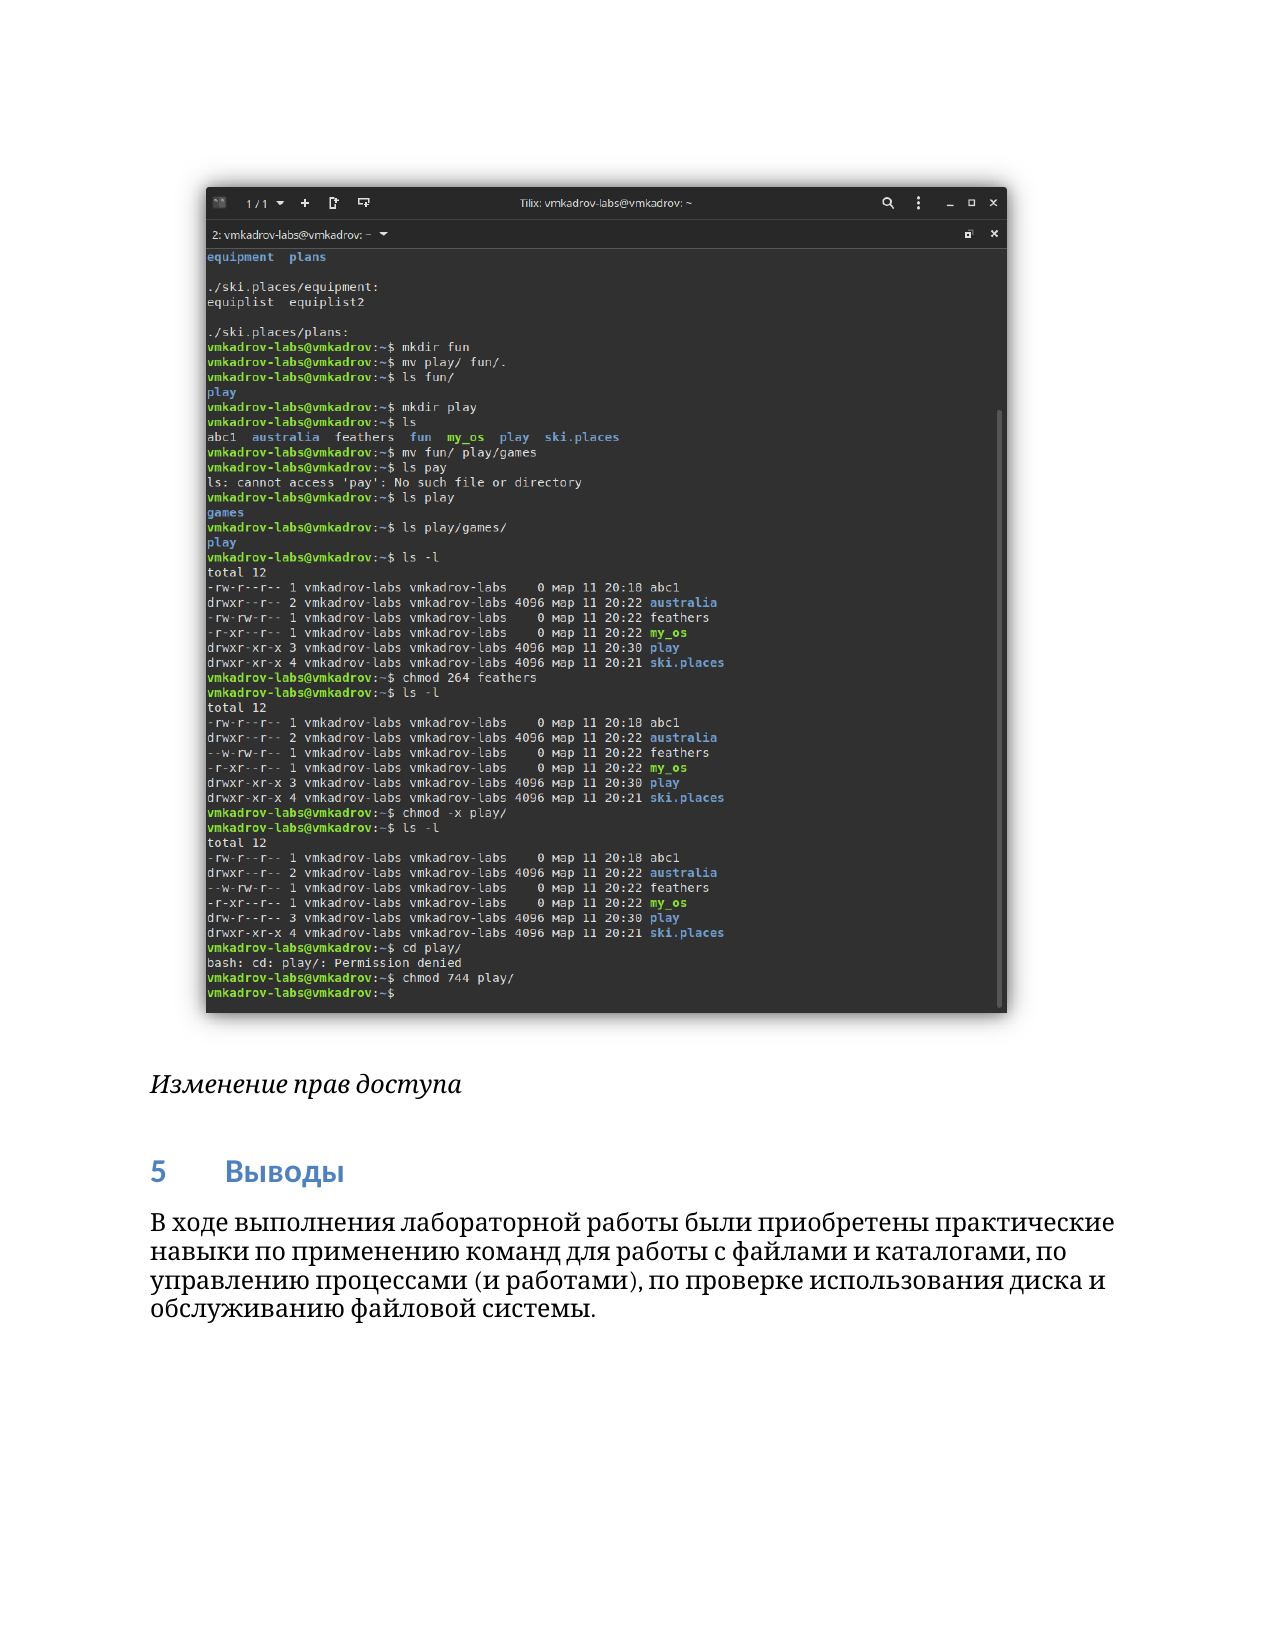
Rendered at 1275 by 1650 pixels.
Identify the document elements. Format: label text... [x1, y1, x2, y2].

text Изменение прав доступа [150, 1071, 1125, 1099]
subtitle 5 Выводы [150, 1149, 1125, 1190]
picture [168, 150, 1044, 1050]
text В ходе выполнения лабораторной работы были приобретены практические навыки по применению команд для работы с файлами и каталогами, по управлению процессами (и работами), по проверке использования диска и обслуживанию файловой системы. [150, 1209, 1125, 1324]
